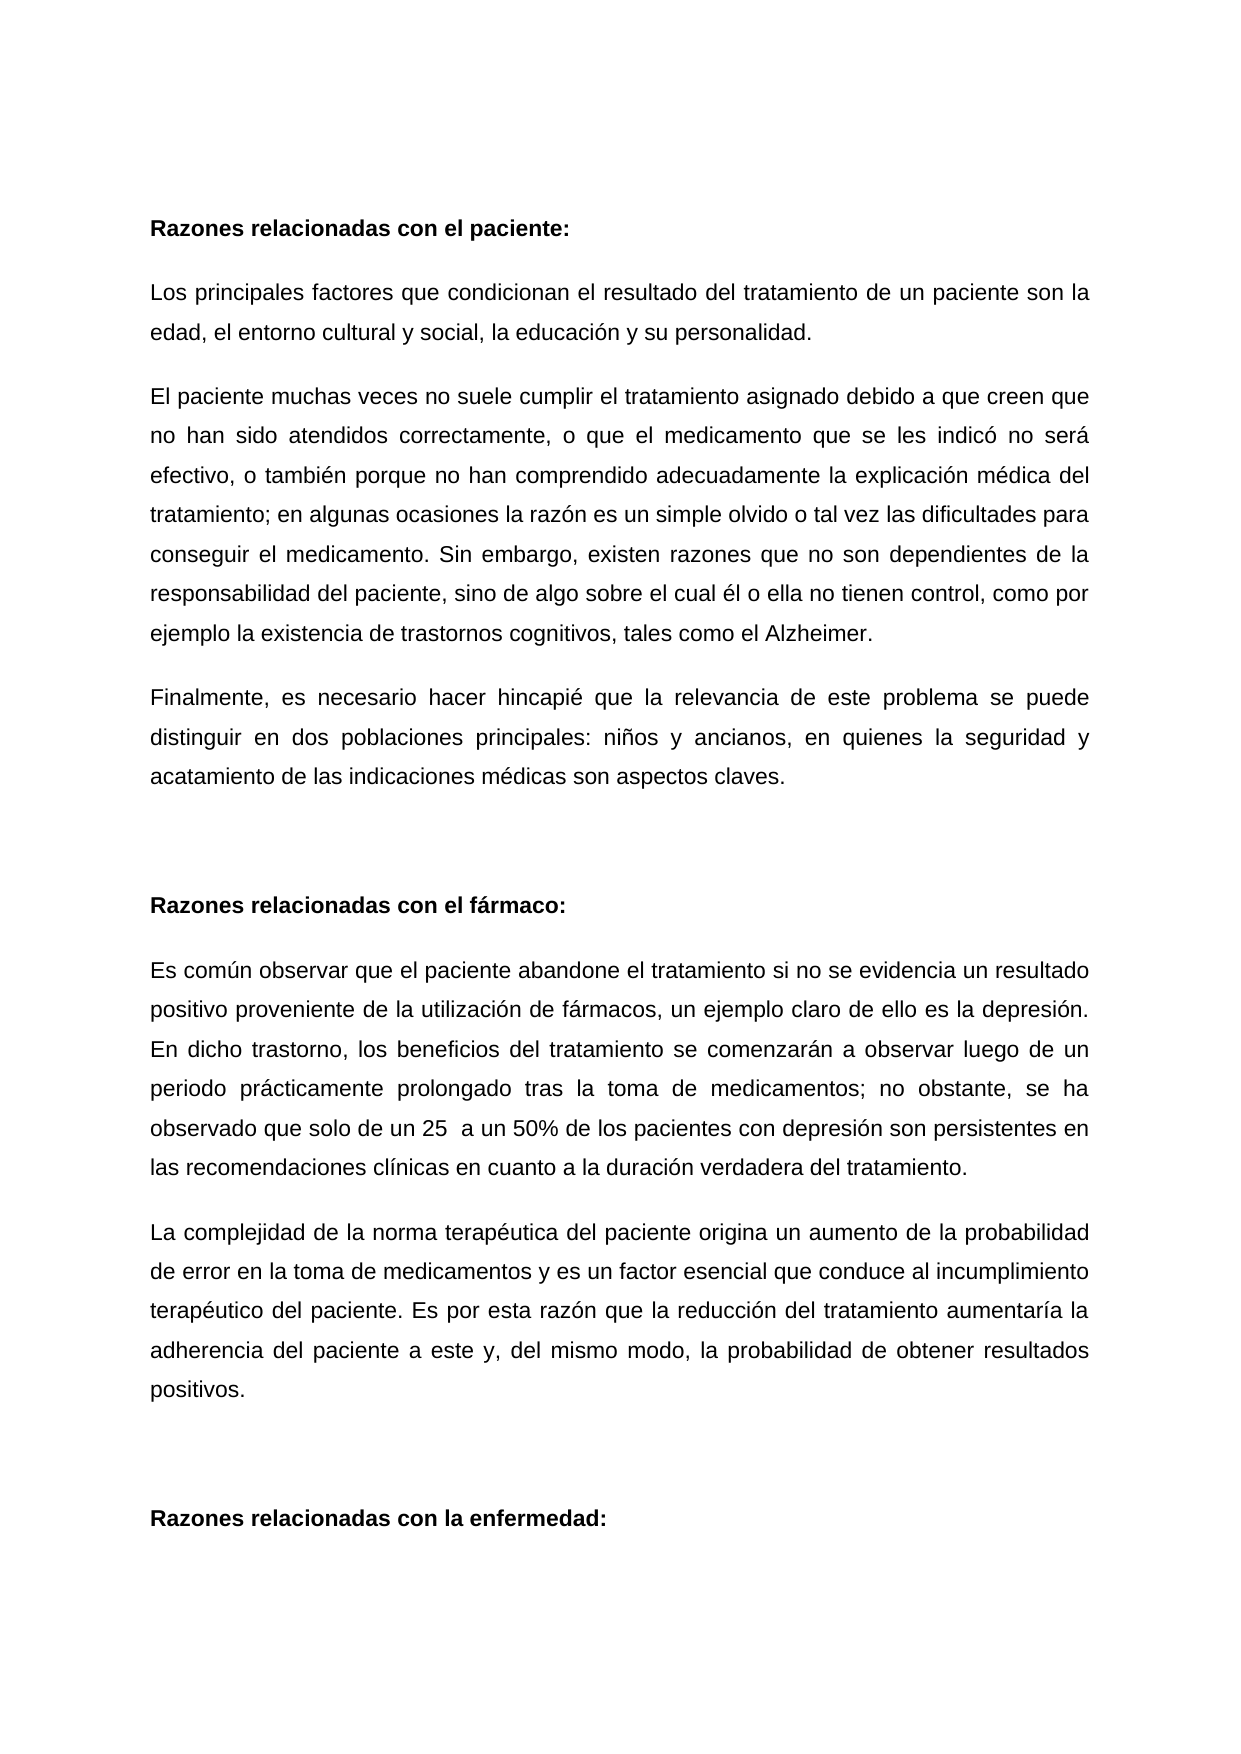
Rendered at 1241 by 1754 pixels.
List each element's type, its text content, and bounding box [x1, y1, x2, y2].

text Los principales factores que condicionan el resultado del tratamiento de un paciente son la edad, el entorno cultural y social, la educación y su personalidad. [150, 279, 1090, 345]
text El paciente muchas veces no suele cumplir el tratamiento asignado debido a que creen que no han sido atendidos correctamente, o que el medicamento que se les indicó no será efectivo, o también porque no han comprendido adecuadamente la explicación médica del tratamiento; en algunas ocasiones la razón es un simple olvido o tal vez las dificultades para conseguir el medicamento. Sin embargo, existen razones que no son dependientes de la responsabilidad del paciente, sino de algo sobre el cual él o ella no tienen control, como por ejemplo la existencia de trastornos cognitivos, tales como el Alzheimer. [150, 383, 1090, 646]
text Razones relacionadas con el fármaco: [150, 892, 1090, 918]
text Razones relacionadas con la enfermedad: [150, 1505, 1090, 1532]
text Es común observar que el paciente abandone el tratamiento si no se evidencia un resultado positivo proveniente de la utilización de fármacos, un ejemplo claro de ello es la depresión. En dicho trastorno, los beneficios del tratamiento se comenzarán a observar luego de un periodo prácticamente prolongado tras la toma de medicamentos; no obstante, se ha observado que solo de un 25 a un 50% de los pacientes con depresión son persistentes en las recomendaciones clínicas en cuanto a la duración verdadera del tratamiento. [150, 957, 1090, 1180]
text La complejidad de la norma terapéutica del paciente origina un aumento de la probabilidad de error en la toma de medicamentos y es un factor esencial que conduce al incumplimiento terapéutico del paciente. Es por esta razón que la reducción del tratamiento aumentaría la adherencia del paciente a este y, del mismo modo, la probabilidad de obtener resultados positivos. [150, 1218, 1090, 1403]
text Finalmente, es necesario hacer hincapié que la relevancia de este problema se puede distinguir en dos poblaciones principales: niños y ancianos, en quienes la seguridad y acatamiento de las indicaciones médicas son aspectos claves. [150, 684, 1090, 789]
text Razones relacionadas con el paciente: [150, 214, 1090, 241]
